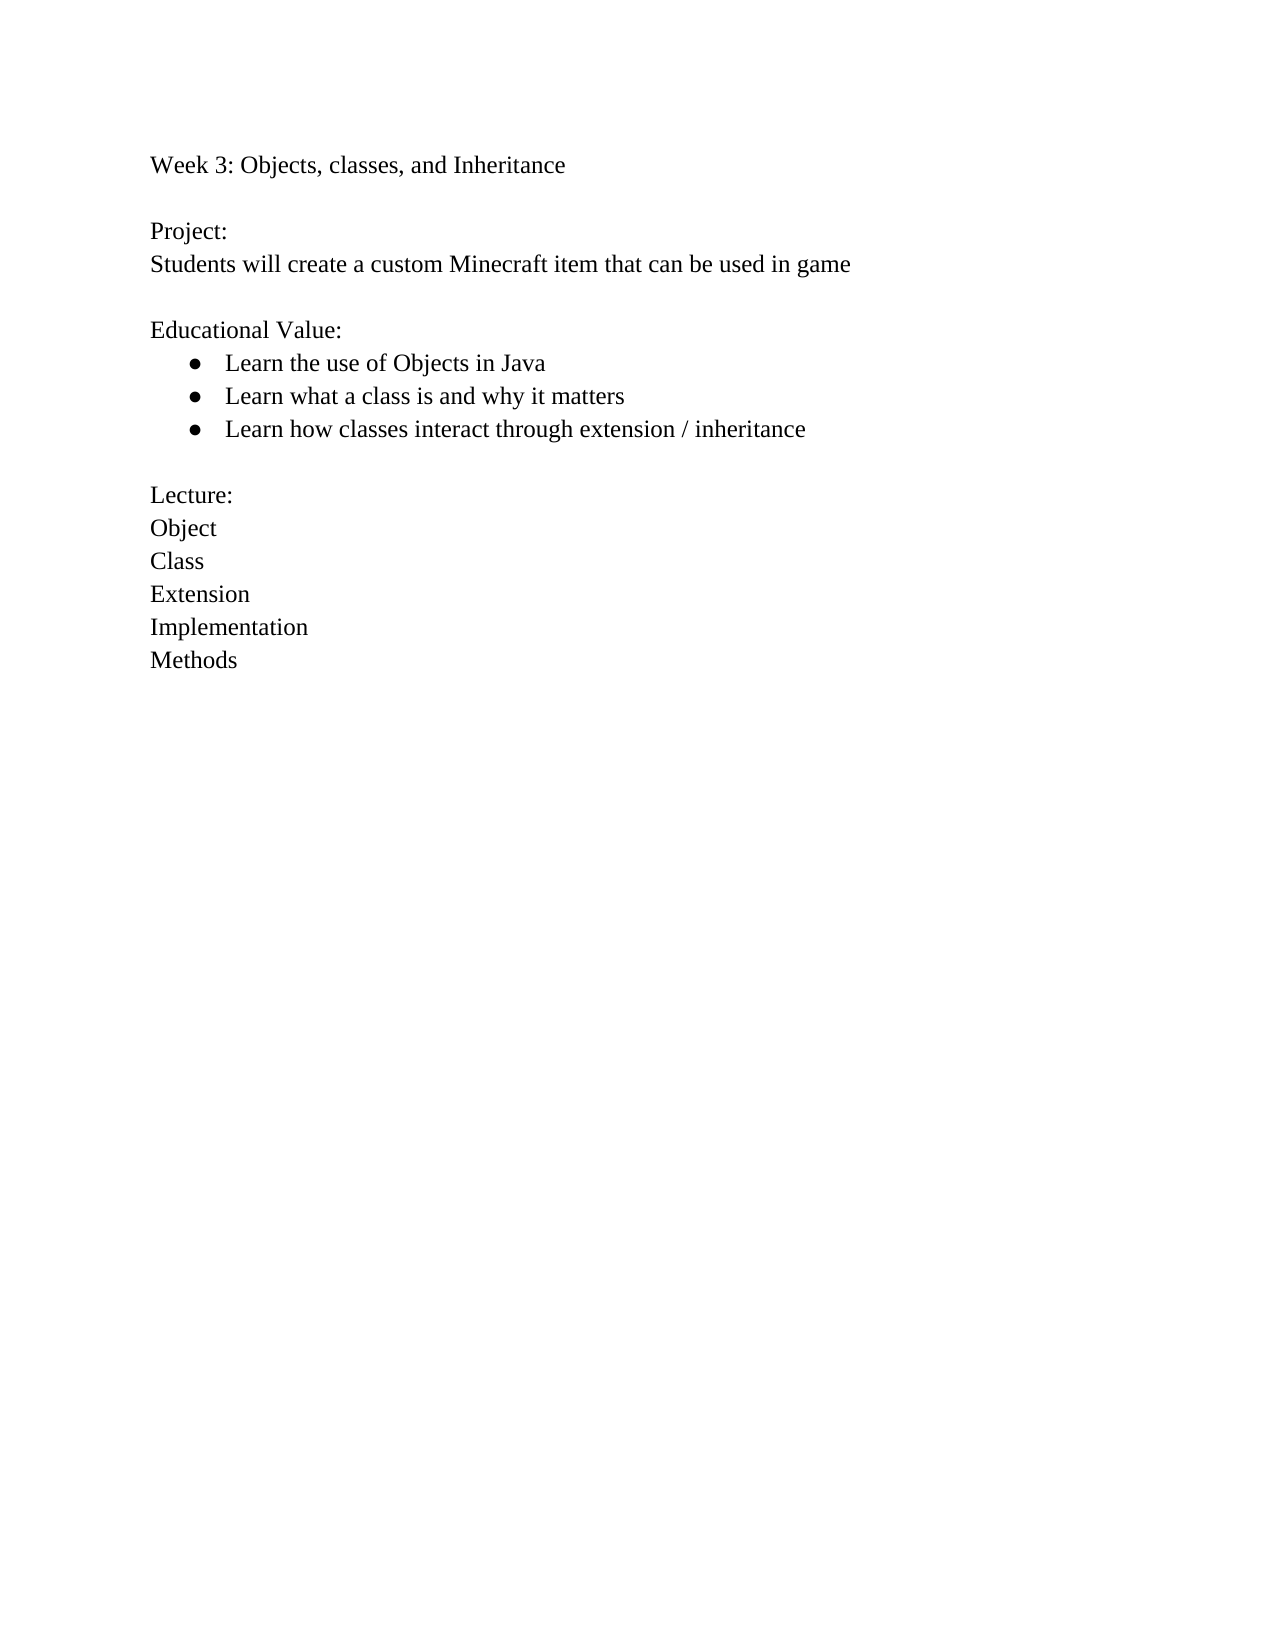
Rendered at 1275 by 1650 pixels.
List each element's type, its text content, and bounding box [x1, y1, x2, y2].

text Extension [150, 579, 1125, 608]
text Object [150, 513, 1125, 542]
text Students will create a custom Minecraft item that can be used in game [150, 249, 1125, 278]
list Learn what a class is and why it matters [187, 381, 1125, 410]
list Learn the use of Objects in Java [187, 348, 1125, 377]
text Implementation [150, 612, 1125, 641]
text Project: [150, 216, 1125, 245]
text Methods [150, 645, 1125, 674]
text Lecture: [150, 480, 1125, 509]
list Learn how classes interact through extension / inheritance [187, 414, 1125, 443]
text Educational Value: [150, 315, 1125, 344]
text Class [150, 546, 1125, 575]
text Week 3: Objects, classes, and Inheritance [150, 150, 1125, 179]
